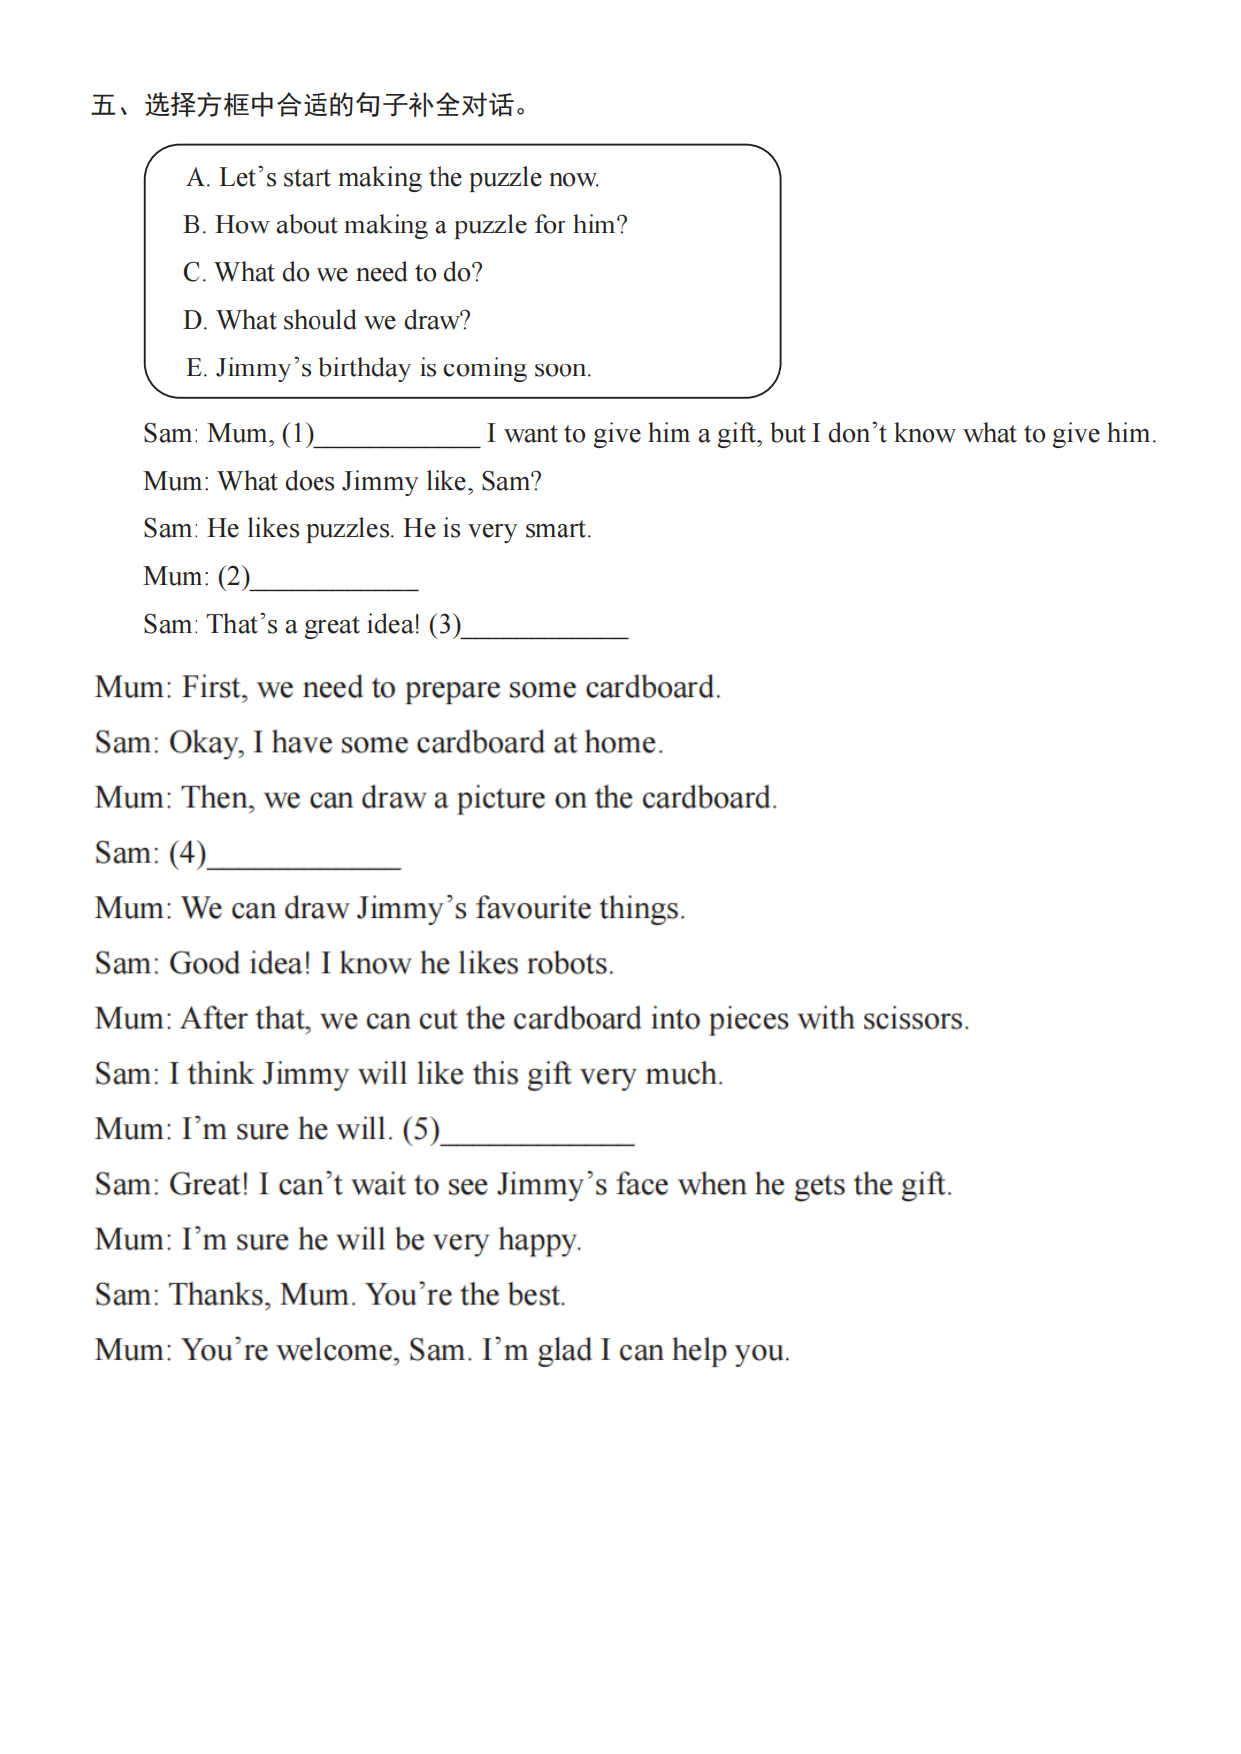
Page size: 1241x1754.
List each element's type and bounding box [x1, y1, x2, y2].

picture [75, 665, 1062, 1375]
picture [75, 80, 1173, 650]
